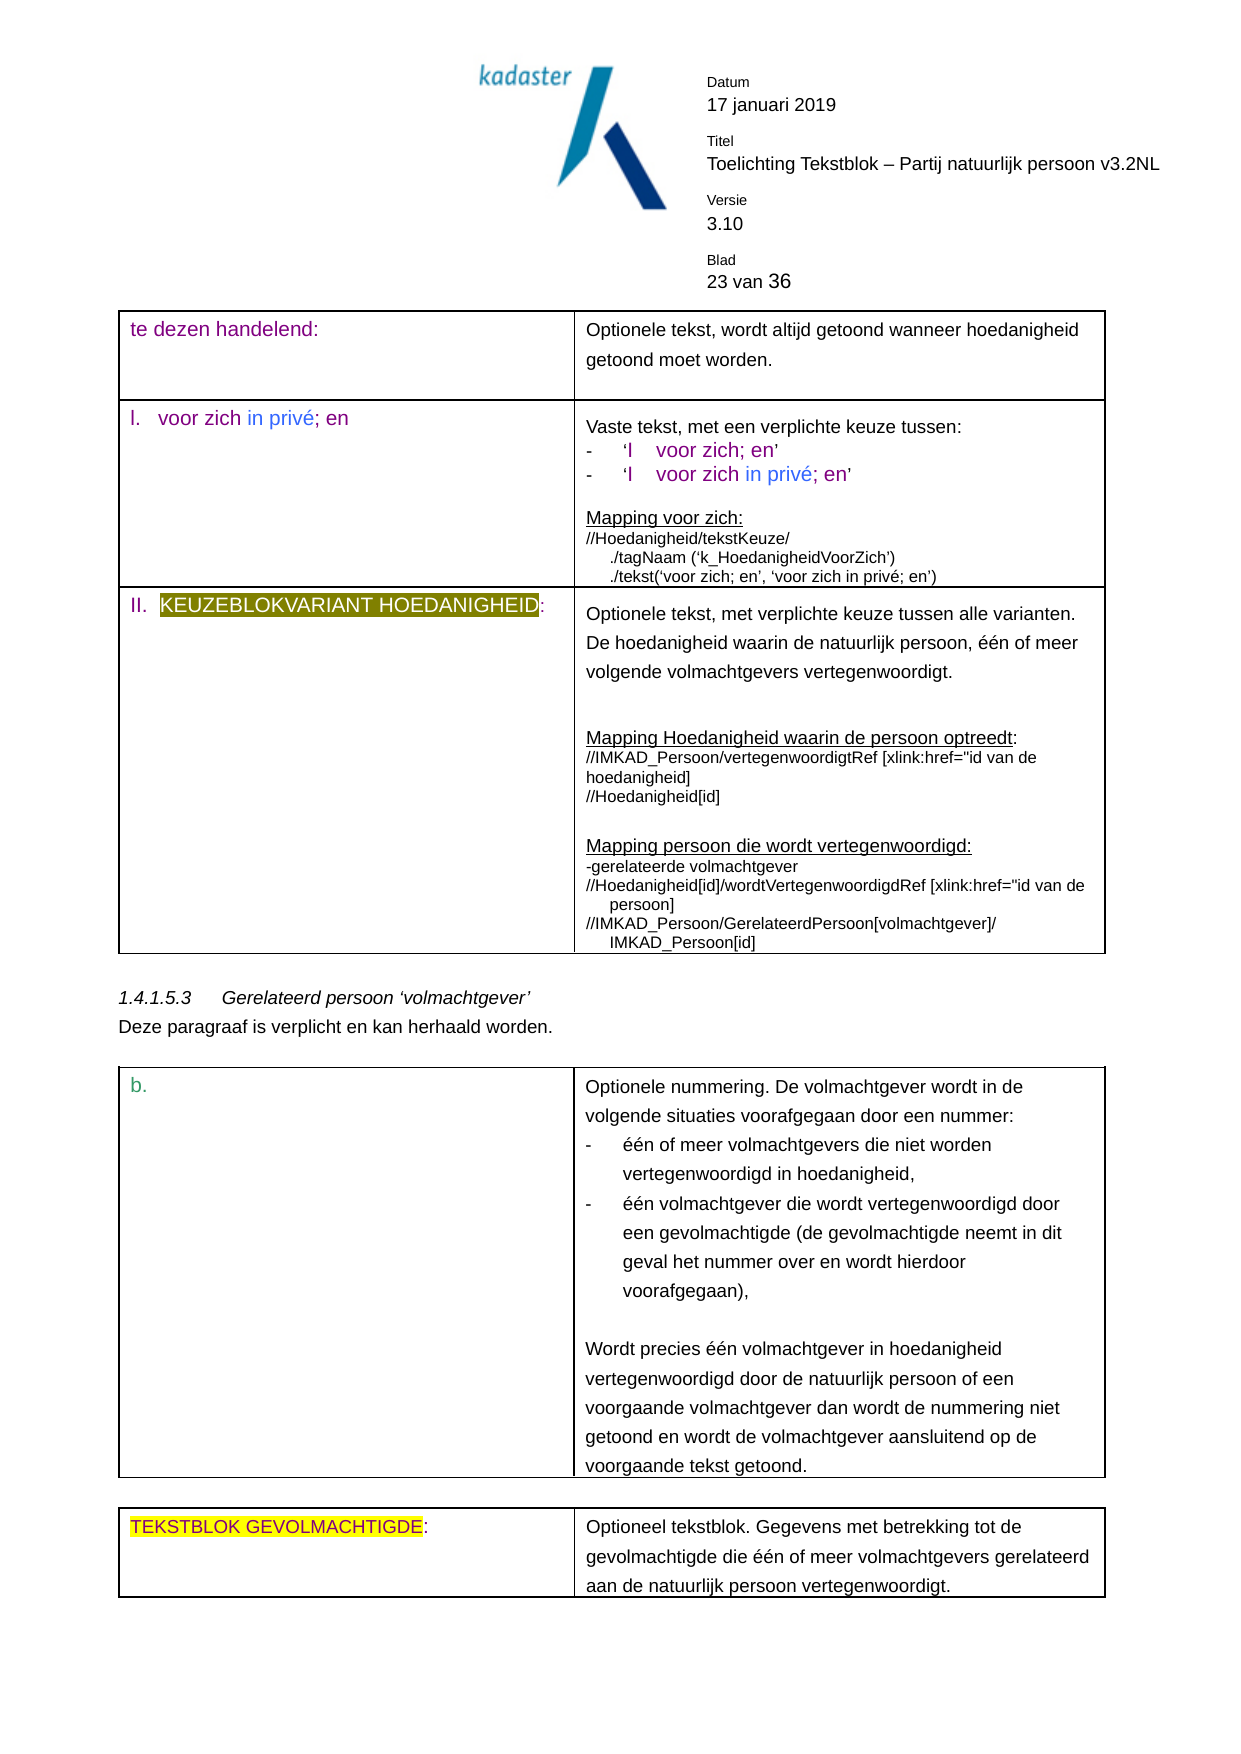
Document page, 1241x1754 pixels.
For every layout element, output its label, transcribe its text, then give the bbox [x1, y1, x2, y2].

picture [462, 42, 682, 226]
table_cell Optionele tekst, met verplichte keuze tussen alle varianten. De hoedanigheid waarin de natuurlijk persoon, één of meer volgende volmachtgevers vertegenwoordigt. Mapping Hoedanigheid waarin de persoon optreedt: //IMKAD_Persoon/vertegenwoordigtRef [xlink:href="id van de hoedanigheid] //Hoedanigheid[id] Mapping persoon die wordt vertegenwoordigd: -gerelateerde volmachtgever //Hoedanigheid[id]/wordtVertegenwoordigdRef [xlink:href="id van de persoon] //IMKAD_Persoon/GerelateerdPersoon[volmachtgever]/ IMKAD_Persoon[id] [575, 588, 1104, 952]
subtitle Gerelateerd persoon ‘volmachtgever’ [118, 979, 1104, 1008]
table_header b. [120, 1068, 573, 1476]
table_cell II. KEUZEBLOKVARIANT HOEDANIGHEID: [120, 588, 574, 952]
table_header TEKSTBLOK GEVOLMACHTIGDE: [120, 1509, 574, 1596]
table_cell Vaste tekst, met een verplichte keuze tussen: ‘I voor zich; en’ ‘I voor zich in privé; en’ Mapping voor zich: //Hoedanigheid/tekstKeuze/ ./tagNaam (‘k_HoedanigheidVoorZich’) ./tekst(‘voor zich; en’, ‘voor zich in privé; en’) [575, 401, 1104, 586]
table_header Optionele tekst, wordt altijd getoond wanneer hoedanigheid getoond moet worden. [575, 312, 1104, 399]
table_header Optionele nummering. De volmachtgever wordt in de volgende situaties voorafgegaan door een nummer: één of meer volmachtgevers die niet worden vertegenwoordigd in hoedanigheid, één volmachtgever die wordt vertegenwoordigd door een gevolmachtigde (de gevolmachtigde neemt in dit geval het nummer over en wordt hierdoor voorafgegaan), Wordt precies één volmachtgever in hoedanigheid vertegenwoordigd door de natuurlijk persoon of een voorgaande volmachtgever dan wordt de nummering niet getoond en wordt de volmachtgever aansluitend op de voorgaande tekst getoond. [575, 1068, 1104, 1476]
table_header te dezen handelend: [120, 312, 574, 399]
table_cell l. voor zich in privé; en [120, 401, 574, 586]
text Deze paragraaf is verplicht en kan herhaald worden. [118, 1008, 1104, 1037]
